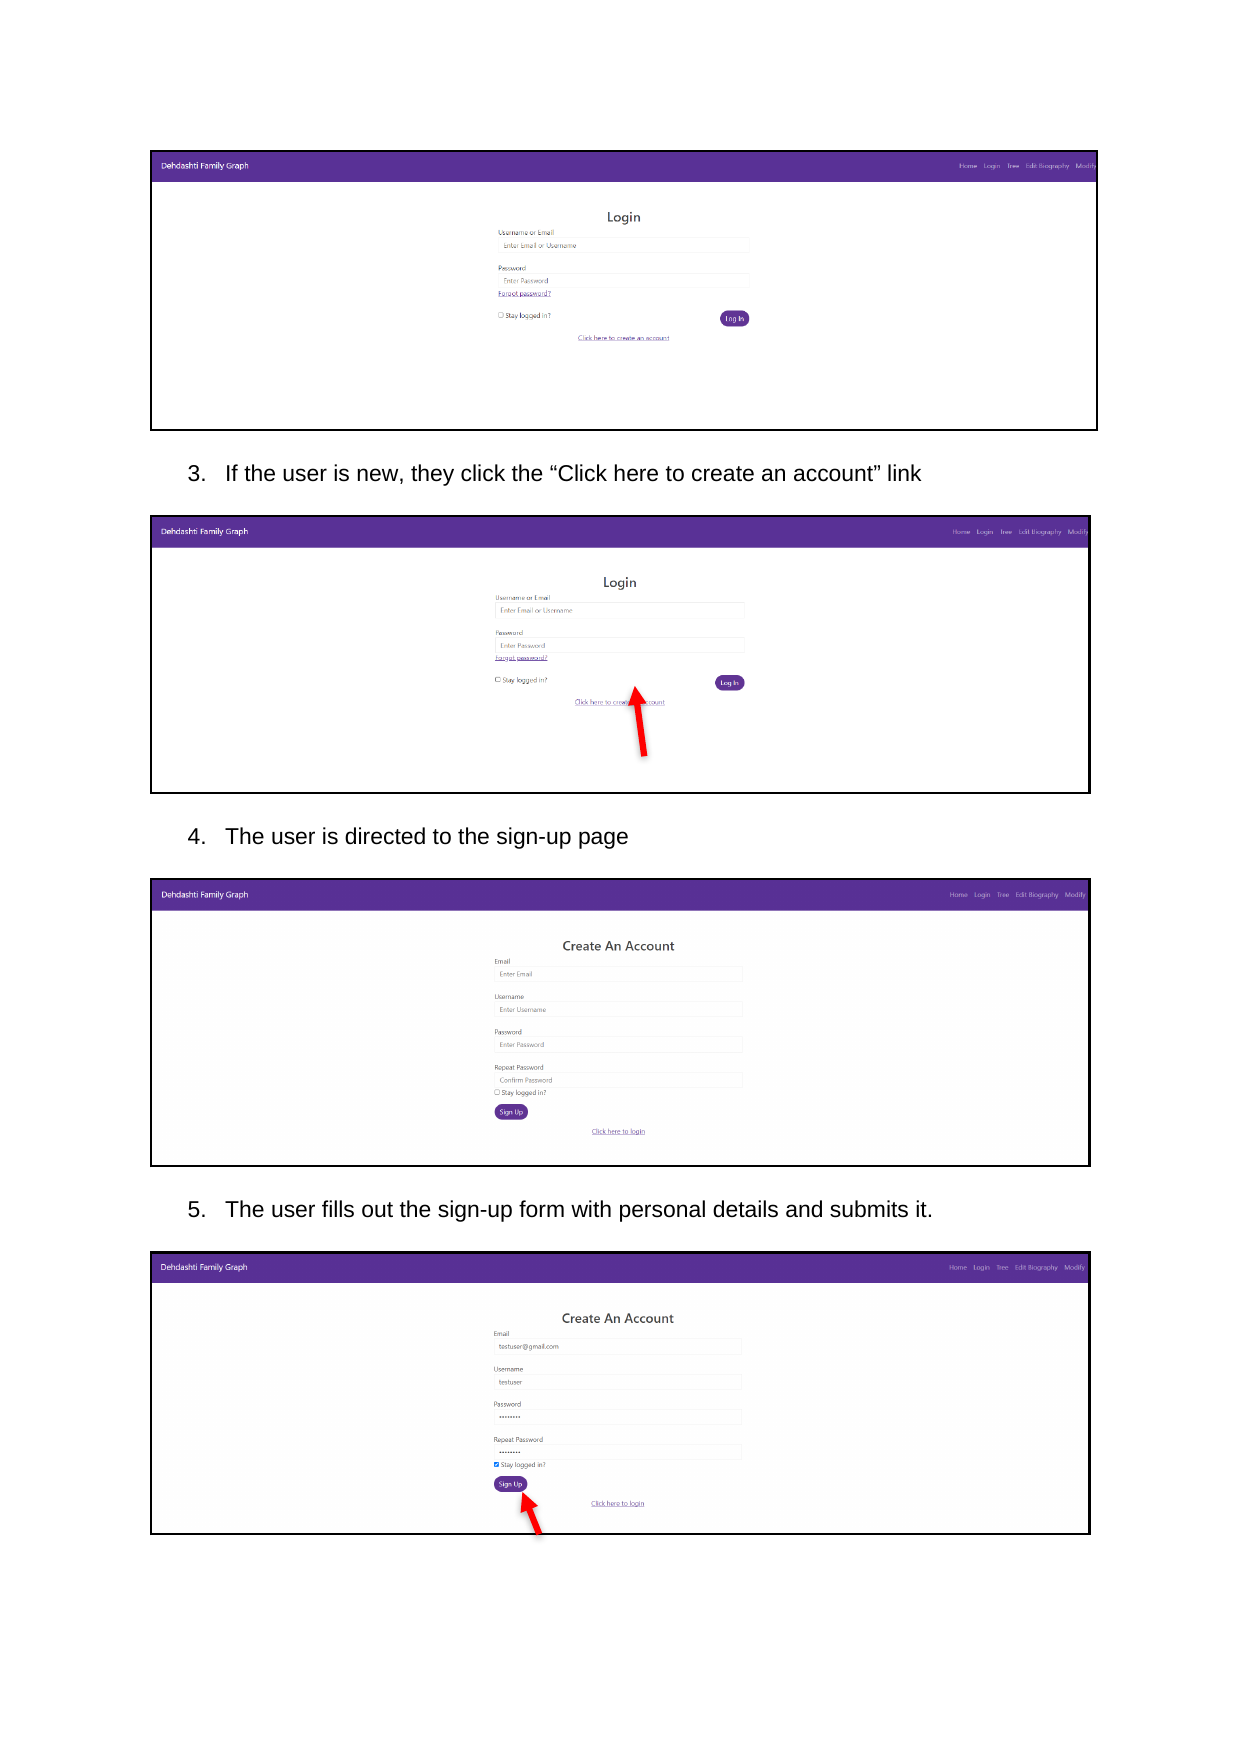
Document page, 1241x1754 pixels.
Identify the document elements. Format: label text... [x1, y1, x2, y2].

list The user is directed to the sign-up page [187, 823, 1090, 849]
picture [152, 152, 1096, 429]
picture [152, 880, 1088, 1165]
picture [152, 1254, 1088, 1533]
picture [152, 517, 1088, 792]
list The user fills out the sign-up form with personal details and submits it. [187, 1196, 1090, 1223]
list If the user is new, they click the “Click here to create an account” link [187, 460, 1090, 486]
